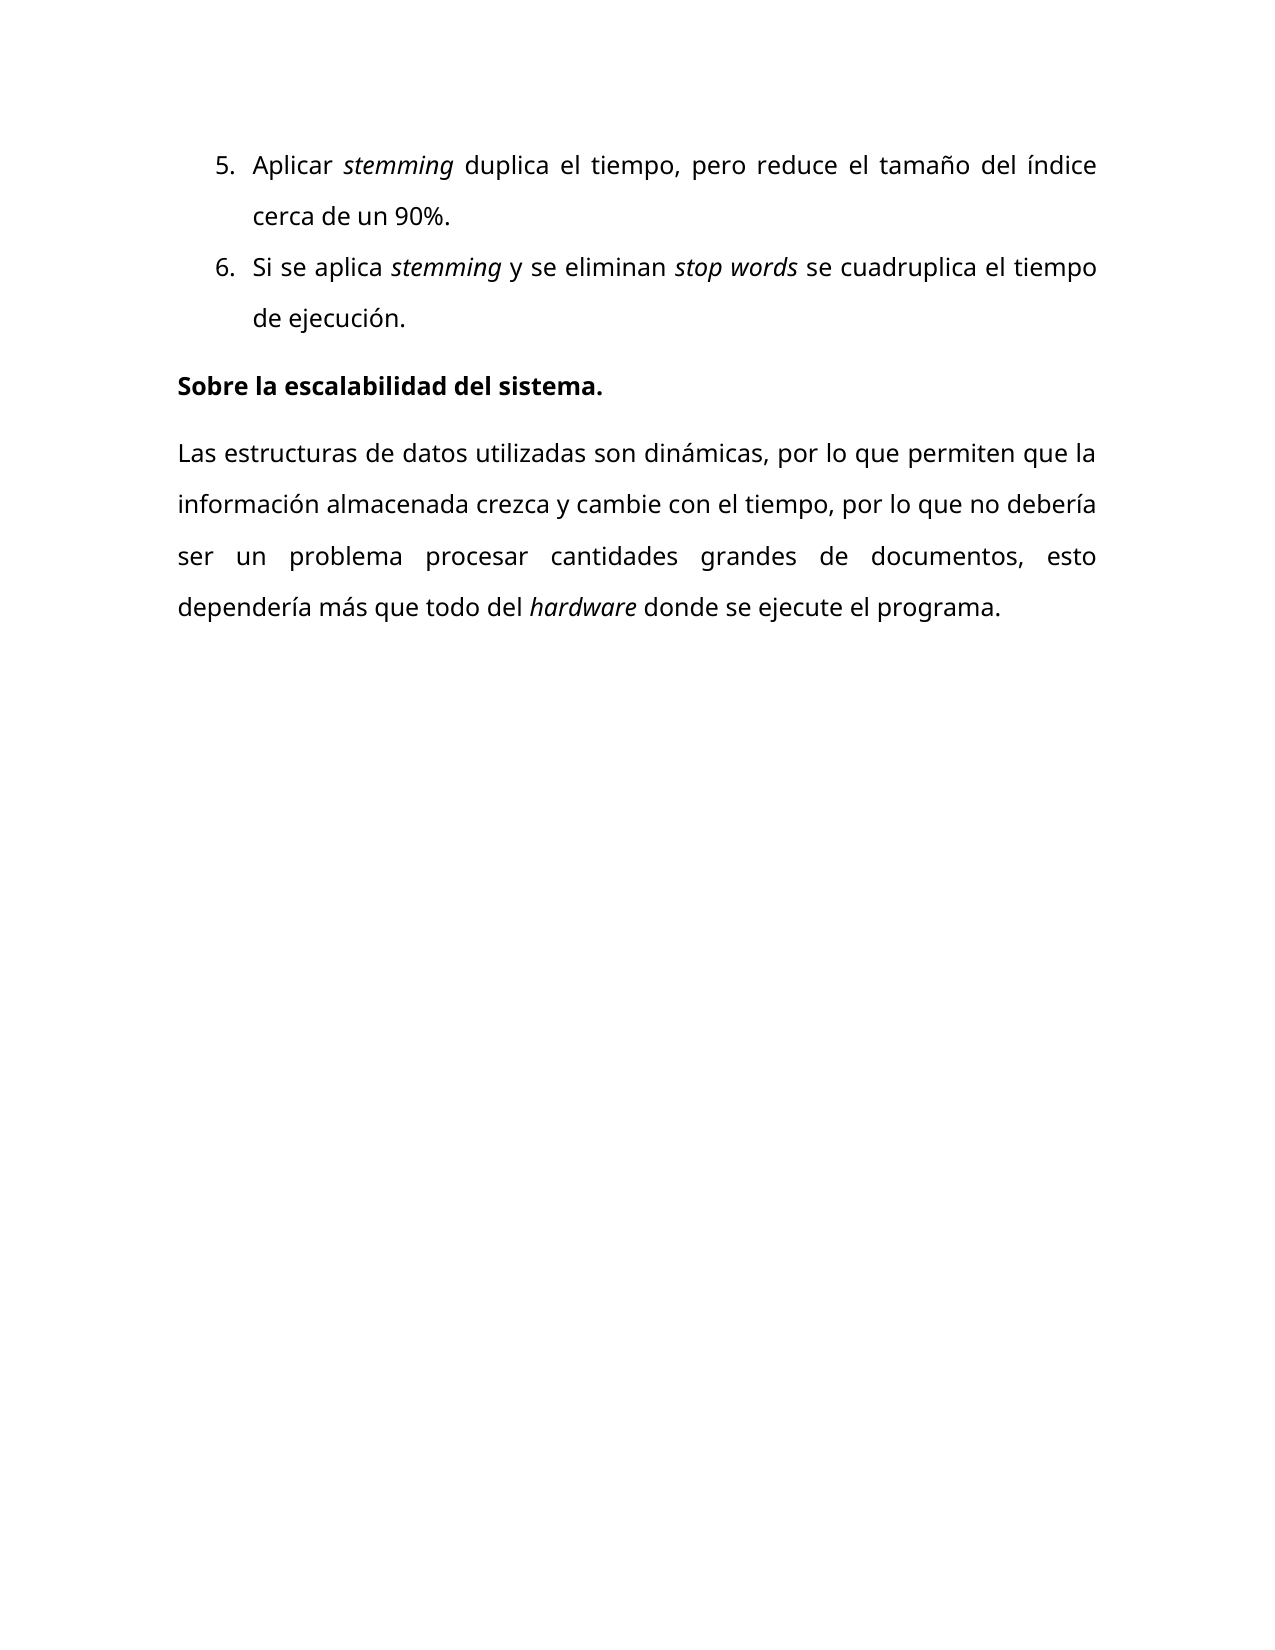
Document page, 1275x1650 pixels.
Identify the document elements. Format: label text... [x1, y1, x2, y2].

list Aplicar stemming duplica el tiempo, pero reduce el tamaño del índice cerca de un 90%. [215, 148, 1098, 233]
text Las estructuras de datos utilizadas son dinámicas, por lo que permiten que la información almacenada crezca y cambie con el tiempo, por lo que no debería ser un problema procesar cantidades grandes de documentos, esto dependería más que todo del hardware donde se ejecute el programa. [177, 436, 1098, 623]
text Sobre la escalabilidad del sistema. [177, 368, 1098, 402]
list Si se aplica stemming y se eliminan stop words se cuadruplica el tiempo de ejecución. [215, 250, 1098, 335]
